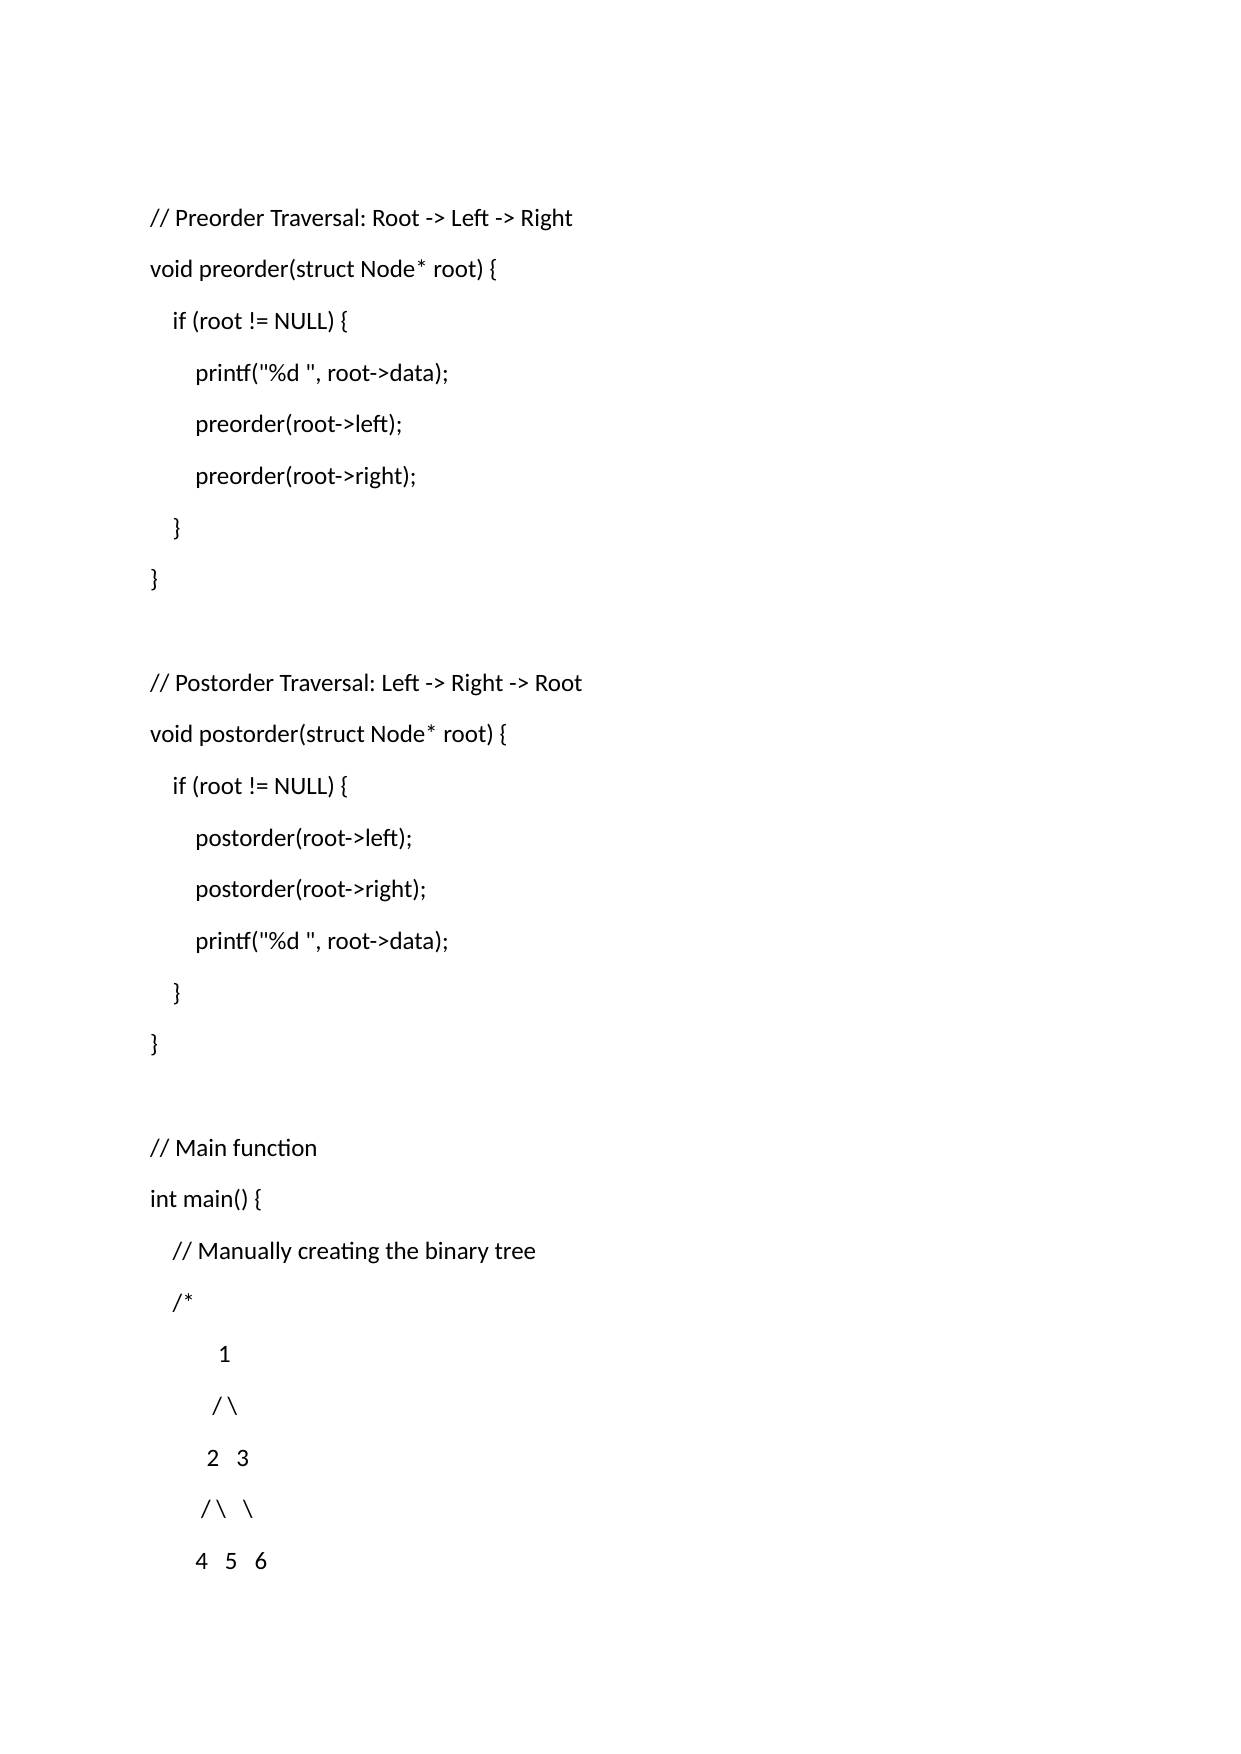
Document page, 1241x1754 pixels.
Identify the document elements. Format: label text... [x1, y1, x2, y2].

text void preorder(struct Node* root) { [150, 253, 1090, 284]
text preorder(root->left); [150, 408, 1090, 439]
text // Manually creating the binary tree [150, 1235, 1090, 1266]
text 2 3 [150, 1442, 1090, 1472]
text // Preorder Traversal: Root -> Left -> Right [150, 202, 1090, 232]
text } [150, 1028, 1090, 1059]
text / \ [150, 1390, 1090, 1421]
text void postorder(struct Node* root) { [150, 718, 1090, 749]
text if (root != NULL) { [150, 770, 1090, 801]
text printf("%d ", root->data); [150, 925, 1090, 956]
text postorder(root->right); [150, 873, 1090, 904]
text // Main function [150, 1132, 1090, 1162]
text } [150, 563, 1090, 594]
text if (root != NULL) { [150, 305, 1090, 336]
text / \ \ [150, 1493, 1090, 1524]
text postorder(root->left); [150, 822, 1090, 852]
text int main() { [150, 1183, 1090, 1214]
text preorder(root->right); [150, 460, 1090, 491]
text // Postorder Traversal: Left -> Right -> Root [150, 667, 1090, 697]
text /* [150, 1287, 1090, 1317]
text } [150, 977, 1090, 1007]
text 4 5 6 [150, 1545, 1090, 1576]
text } [150, 512, 1090, 542]
text printf("%d ", root->data); [150, 357, 1090, 387]
text 1 [150, 1338, 1090, 1369]
